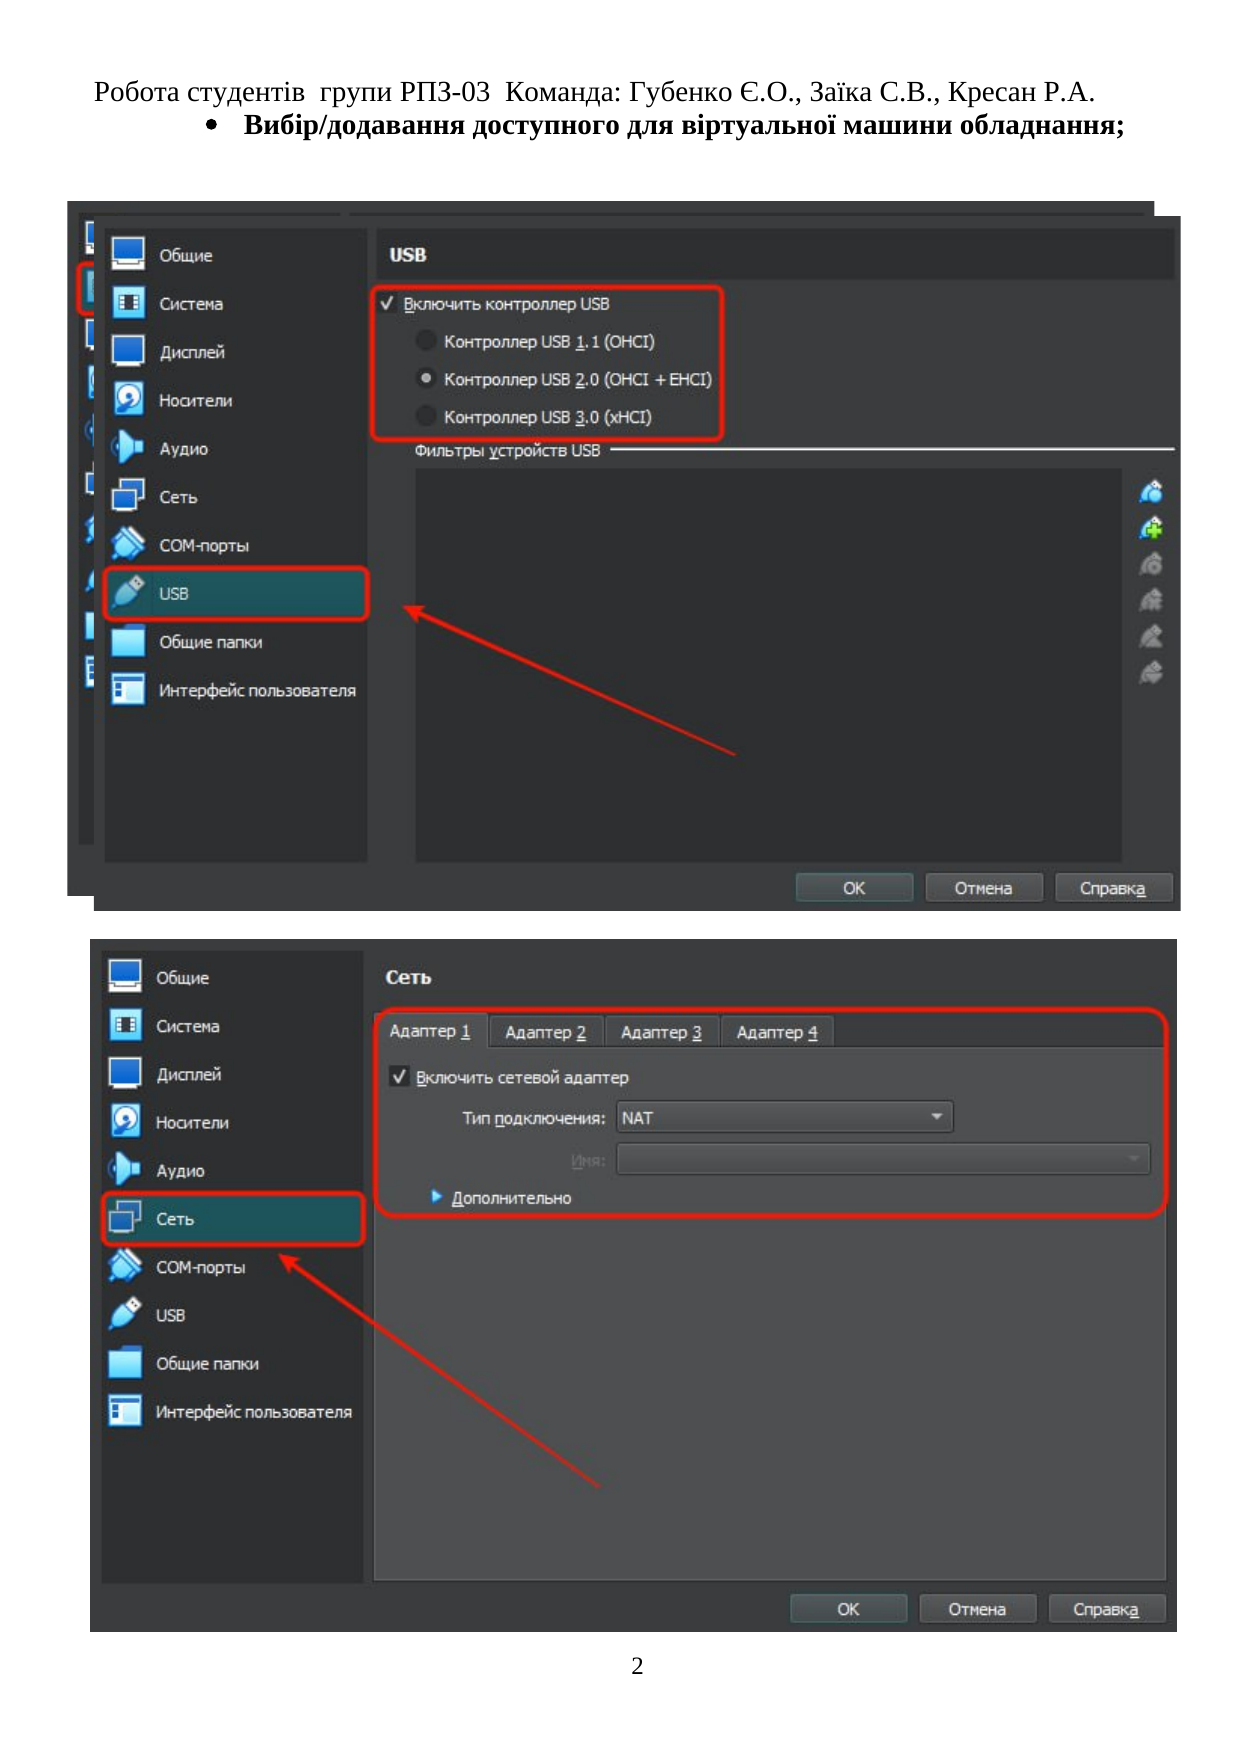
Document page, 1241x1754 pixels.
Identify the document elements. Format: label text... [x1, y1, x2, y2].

picture [90, 939, 1177, 1632]
picture [67, 201, 1181, 911]
list Вибір/додавання доступного для віртуальної машини обладнання; [206, 107, 1181, 170]
